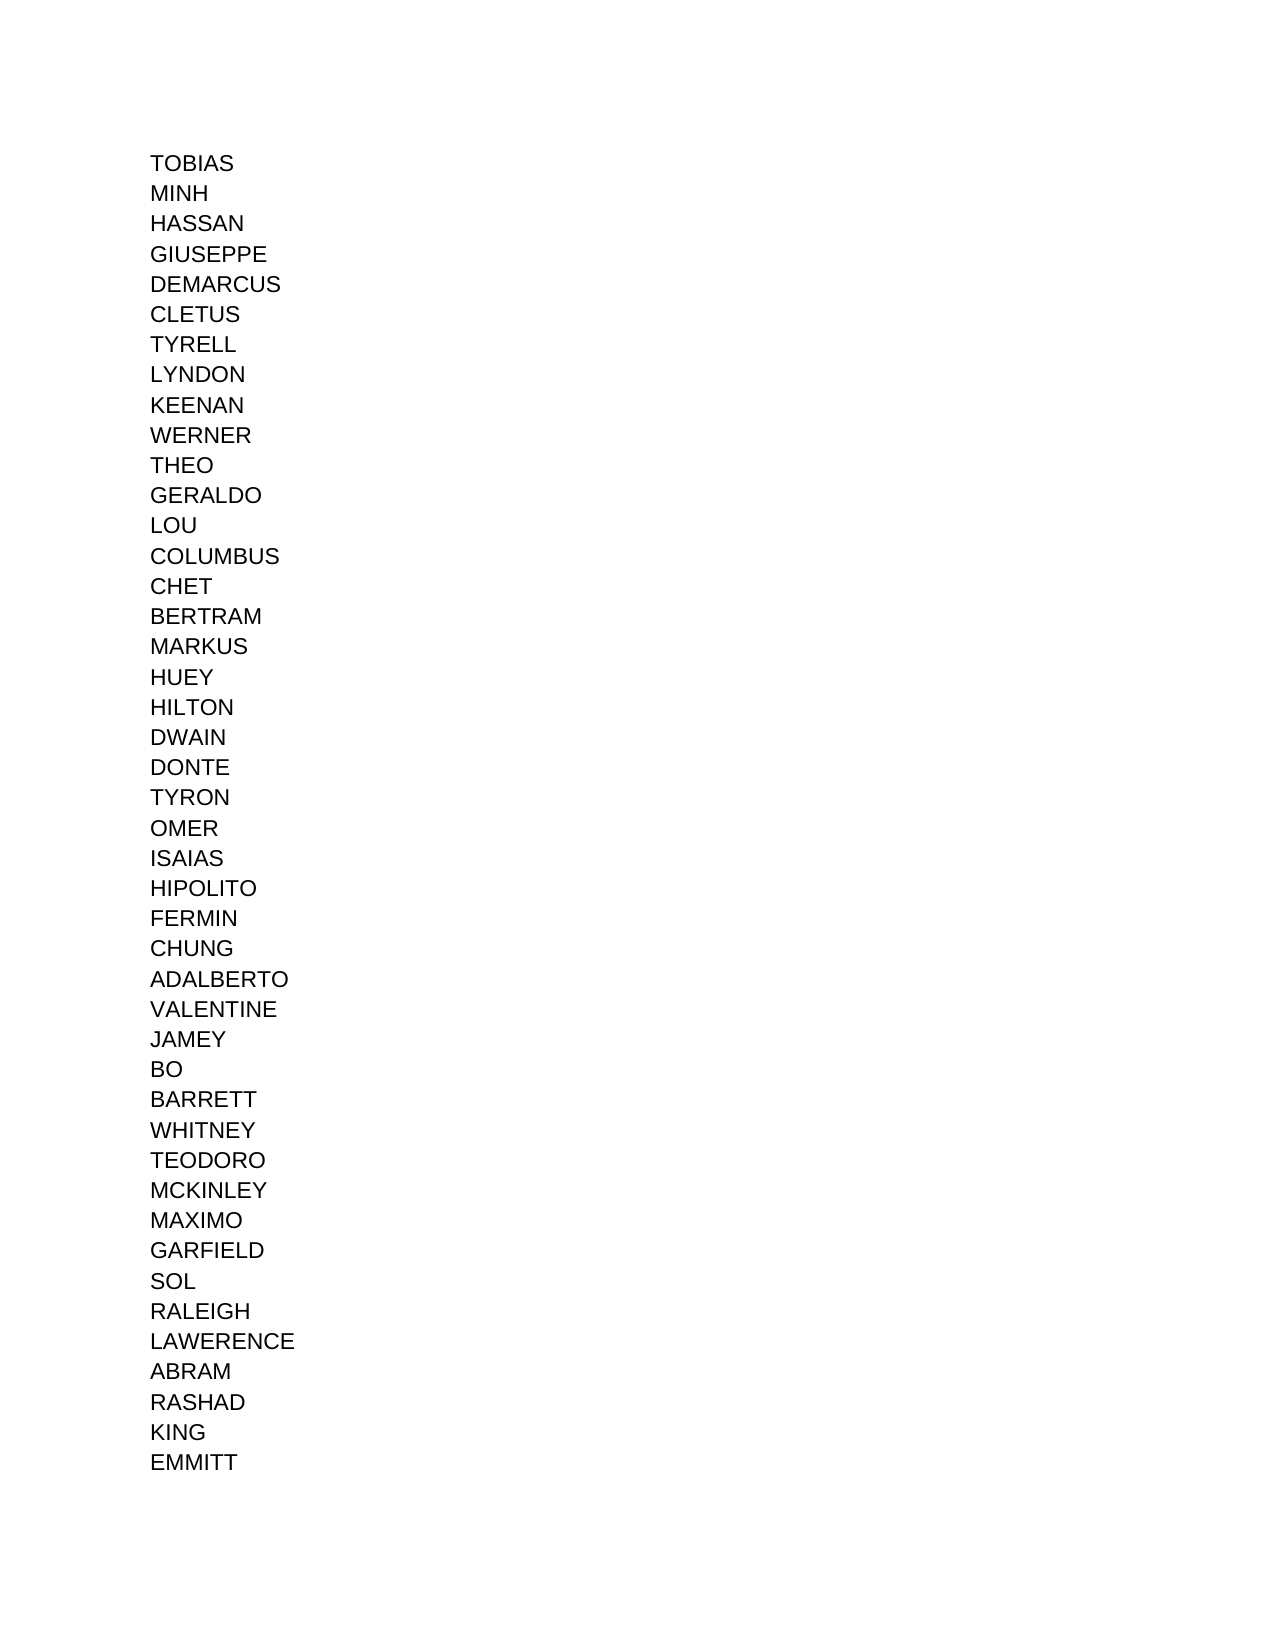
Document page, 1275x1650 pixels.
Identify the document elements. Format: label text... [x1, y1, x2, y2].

text LAWERENCE [150, 1328, 1125, 1354]
text RASHAD [150, 1388, 1125, 1415]
text TEODORO [150, 1147, 1125, 1173]
text BERTRAM [150, 603, 1125, 629]
text HILTON [150, 694, 1125, 720]
text THEO [150, 452, 1125, 478]
text COLUMBUS [150, 543, 1125, 569]
text RALEIGH [150, 1298, 1125, 1324]
text KEENAN [150, 392, 1125, 418]
text DWAIN [150, 724, 1125, 750]
text CLETUS [150, 301, 1125, 327]
text DONTE [150, 754, 1125, 781]
text ISAIAS [150, 845, 1125, 871]
text MARKUS [150, 633, 1125, 660]
text GIUSEPPE [150, 241, 1125, 267]
text MINH [150, 180, 1125, 207]
text MAXIMO [150, 1207, 1125, 1234]
text WHITNEY [150, 1117, 1125, 1143]
text HIPOLITO [150, 875, 1125, 901]
text ADALBERTO [150, 966, 1125, 992]
text GERALDO [150, 482, 1125, 509]
text BARRETT [150, 1086, 1125, 1113]
text FERMIN [150, 905, 1125, 932]
text GARFIELD [150, 1237, 1125, 1264]
text LOU [150, 512, 1125, 539]
text EMMITT [150, 1449, 1125, 1475]
text BO [150, 1056, 1125, 1083]
text CHET [150, 573, 1125, 599]
text TYRON [150, 784, 1125, 811]
text HUEY [150, 663, 1125, 690]
text VALENTINE [150, 996, 1125, 1022]
text OMER [150, 814, 1125, 841]
text MCKINLEY [150, 1177, 1125, 1203]
text CHUNG [150, 935, 1125, 962]
text KING [150, 1419, 1125, 1445]
text DEMARCUS [150, 271, 1125, 297]
text TOBIAS [150, 150, 1125, 176]
text LYNDON [150, 361, 1125, 388]
text WERNER [150, 422, 1125, 448]
text JAMEY [150, 1026, 1125, 1052]
text SOL [150, 1268, 1125, 1294]
text TYRELL [150, 331, 1125, 358]
text ABRAM [150, 1358, 1125, 1385]
text HASSAN [150, 210, 1125, 237]
